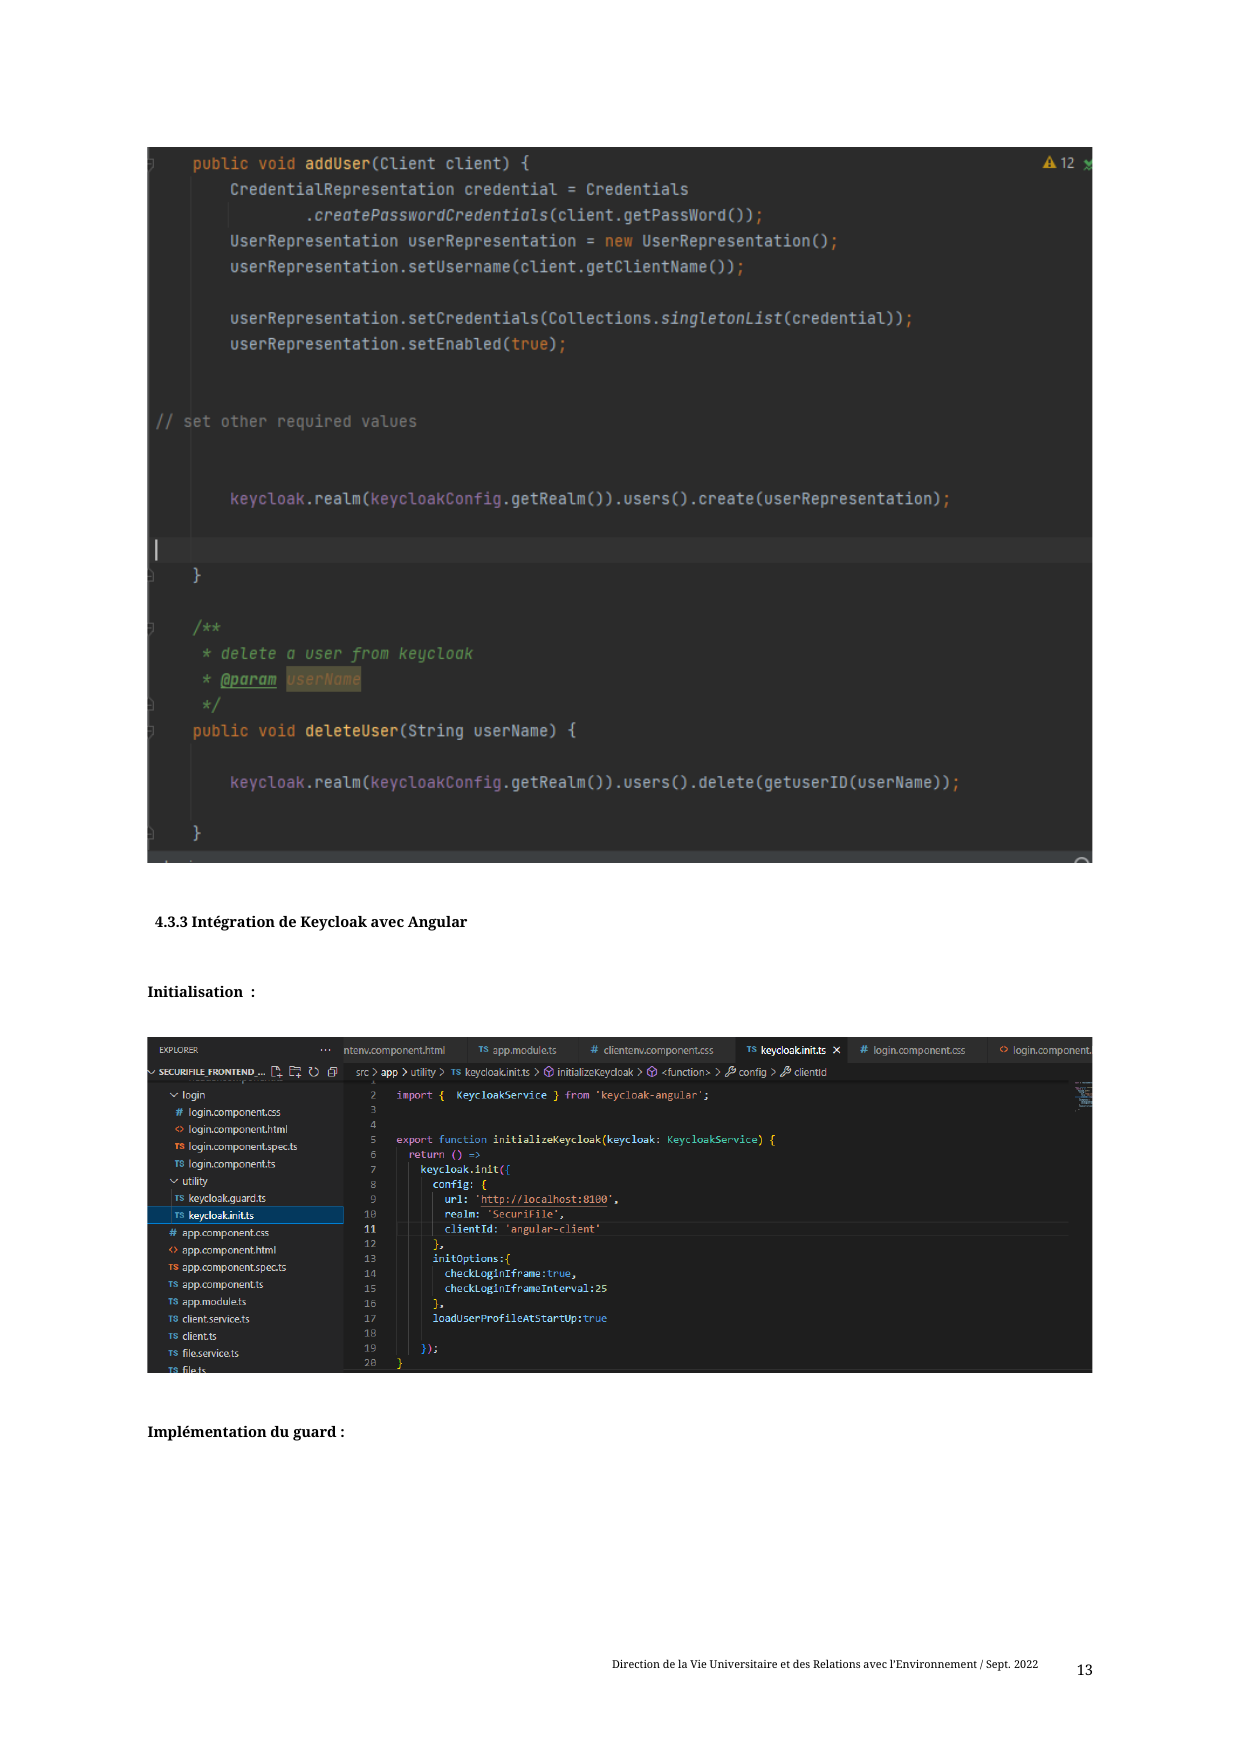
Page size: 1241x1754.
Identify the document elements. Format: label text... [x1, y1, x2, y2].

picture [147, 147, 1093, 863]
text 4.3.3 Intégration de Keycloak avec Angular [147, 898, 1093, 932]
text Initialisation : [147, 968, 1093, 1002]
picture [147, 1037, 1093, 1373]
text Implémentation du guard : [147, 1408, 1093, 1442]
